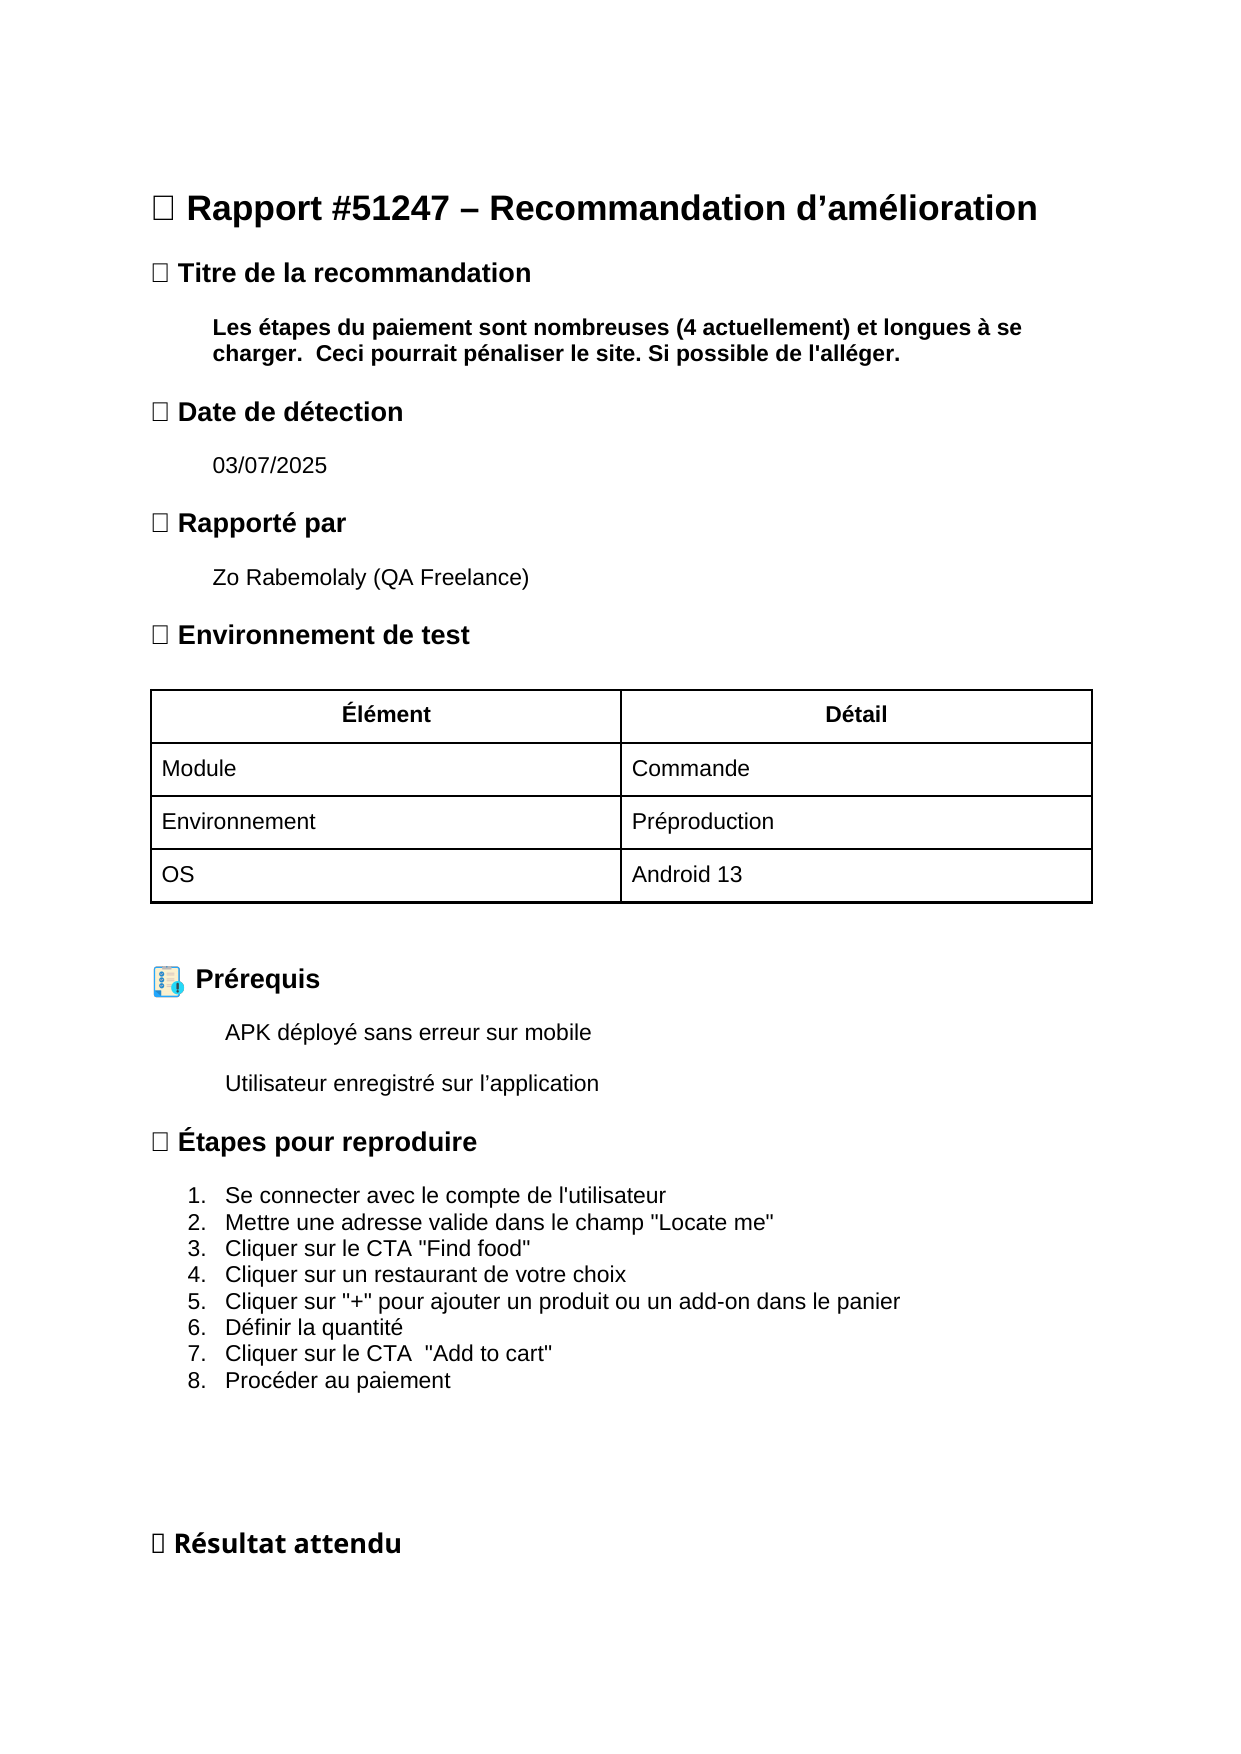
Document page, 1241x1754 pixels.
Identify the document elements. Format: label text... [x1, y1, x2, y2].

text APK déployé sans erreur sur mobile [225, 1019, 1090, 1045]
list Cliquer sur le CTA "Add to cart" [187, 1340, 1090, 1367]
table_cell Préproduction [622, 797, 1091, 848]
list Cliquer sur "+" pour ajouter un produit ou un add-on dans le panier [187, 1288, 1090, 1314]
subtitle Prérequis [150, 963, 1090, 994]
list Mettre une adresse valide dans le champ "Locate me" [187, 1208, 1090, 1235]
text Utilisateur enregistré sur l’application [225, 1070, 1090, 1097]
subtitle 📑 Rapport #51247 – Recommandation d’amélioration [150, 187, 1090, 228]
subtitle 🧪 Environnement de test [150, 619, 1090, 650]
subtitle 🐞 Titre de la recommandation [150, 257, 1090, 289]
subtitle ✅ Résultat attendu [150, 1525, 1090, 1562]
text 03/07/2025 [212, 452, 1028, 478]
table_cell Module [152, 744, 620, 795]
list Cliquer sur un restaurant de votre choix [187, 1261, 1090, 1288]
list Définir la quantité [187, 1314, 1090, 1340]
subtitle 👤 Rapporté par [150, 507, 1090, 538]
table_header Détail [622, 691, 1091, 742]
table_cell Commande [622, 744, 1091, 795]
list Se connecter avec le compte de l'utilisateur [187, 1182, 1090, 1208]
subtitle 📅 Date de détection [150, 396, 1090, 427]
list Cliquer sur le CTA "Find food" [187, 1235, 1090, 1261]
list Procéder au paiement [187, 1367, 1090, 1393]
table_cell Environnement [152, 797, 620, 848]
table_cell Android 13 [622, 850, 1091, 901]
subtitle 📝 Étapes pour reproduire [150, 1126, 1090, 1157]
picture [153, 966, 185, 998]
table_cell OS [152, 850, 620, 901]
text Les étapes du paiement sont nombreuses (4 actuellement) et longues à se charger. Ceci pourrait pénaliser le site. Si possible de l'alléger. [212, 314, 1028, 366]
table_header Élément [152, 691, 620, 742]
text Zo Rabemolaly (QA Freelance) [212, 563, 1028, 590]
